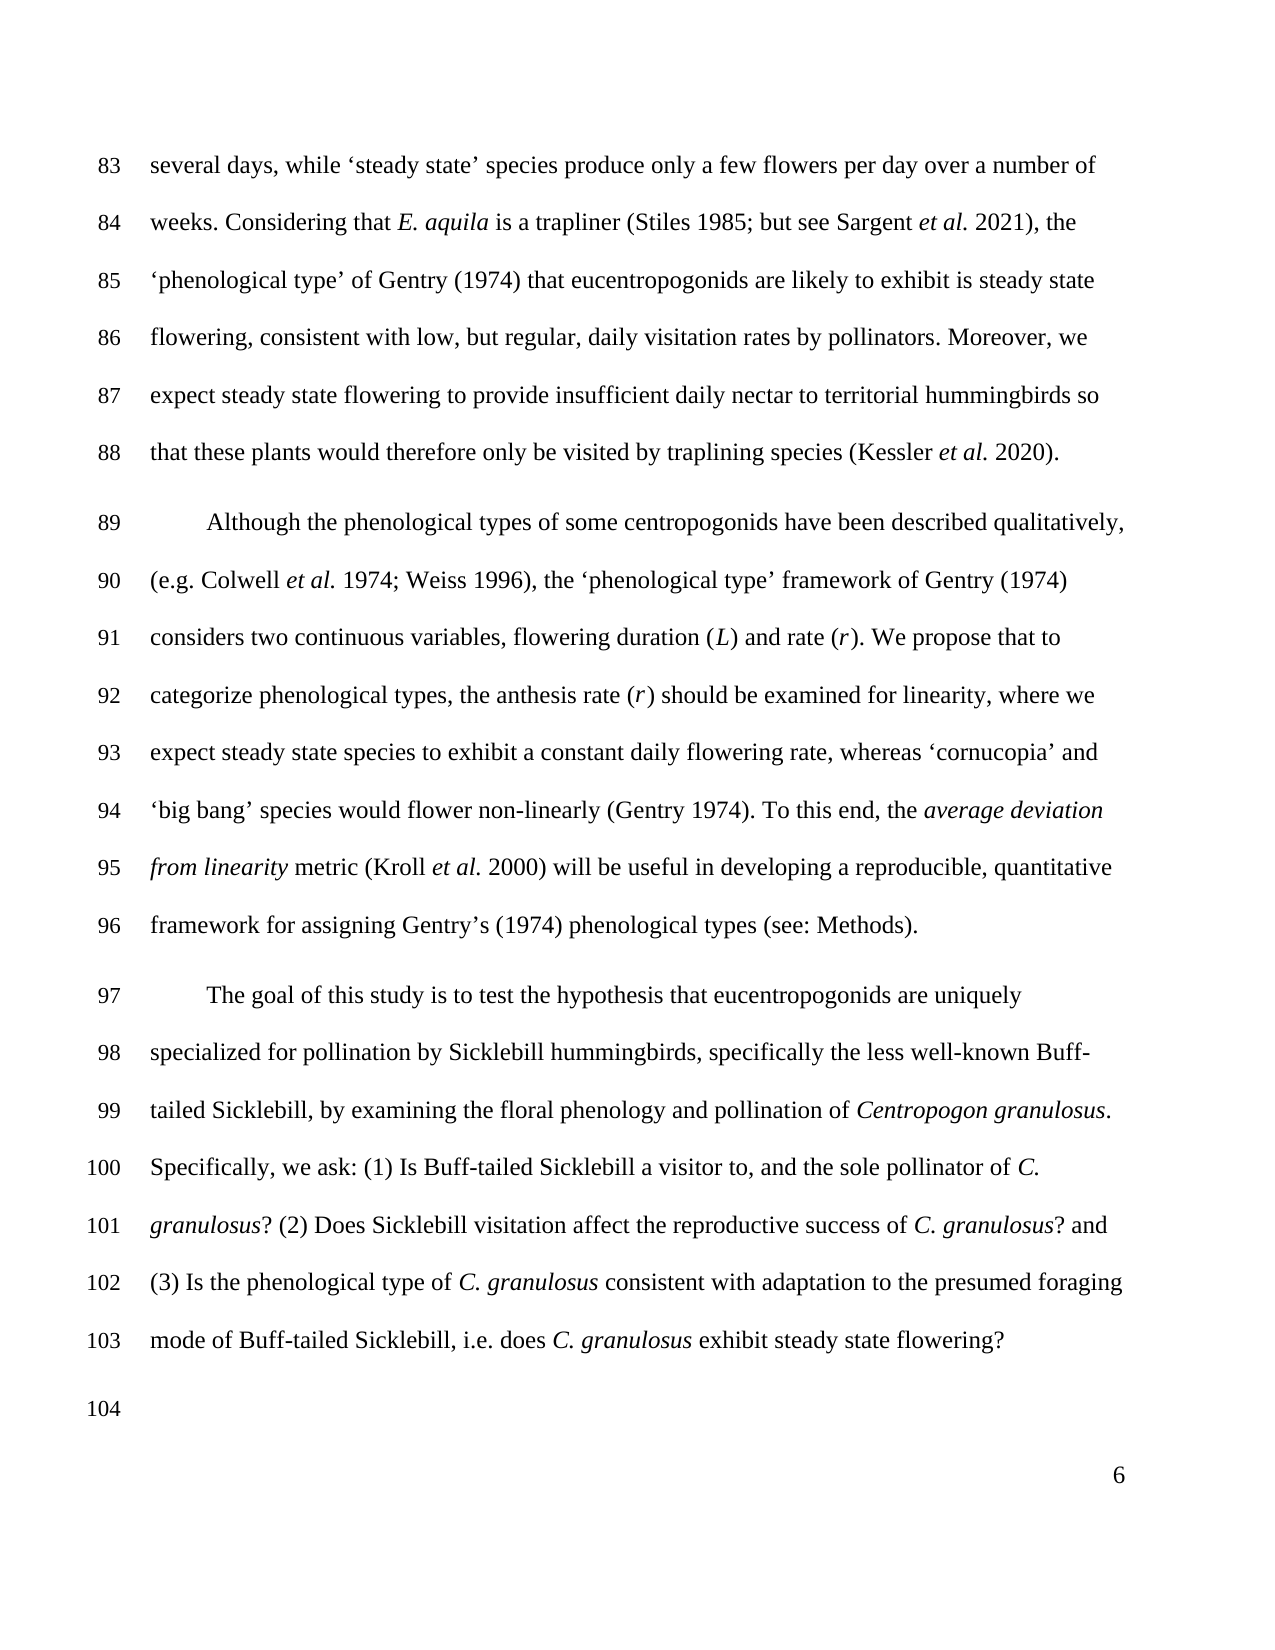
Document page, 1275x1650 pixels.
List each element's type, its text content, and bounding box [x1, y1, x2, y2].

text Although the phenological types of some centropogonids have been described qualitatively, (e.g. Colwell et al. 1974; Weiss 1996), the ‘phenological type’ framework of Gentry (1974) considers two continuous variables, flowering duration () and rate (). We propose that to categorize phenological types, the anthesis rate () should be examined for linearity, where we expect steady state species to exhibit a constant daily flowering rate, whereas ‘cornucopia’ and ‘big bang’ species would flower non-linearly (Gentry 1974). To this end, the average deviation from linearity metric (Kroll et al. 2000) will be useful in developing a reproducible, quantitative framework for assigning Gentry’s (1974) phenological types (see: Methods). [150, 507, 1125, 939]
text The goal of this study is to test the hypothesis that eucentropogonids are uniquely specialized for pollination by Sicklebill hummingbirds, specifically the less well-known Buff-tailed Sicklebill, by examining the floral phenology and pollination of Centropogon granulosus. Specifically, we ask: (1) Is Buff-tailed Sicklebill a visitor to, and the sole pollinator of C. granulosus? (2) Does Sicklebill visitation affect the reproductive success of C. granulosus? and (3) Is the phenological type of C. granulosus consistent with adaptation to the presumed foraging mode of Buff-tailed Sicklebill, i.e. does C. granulosus exhibit steady state flowering? [150, 980, 1125, 1354]
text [150, 150, 1125, 466]
